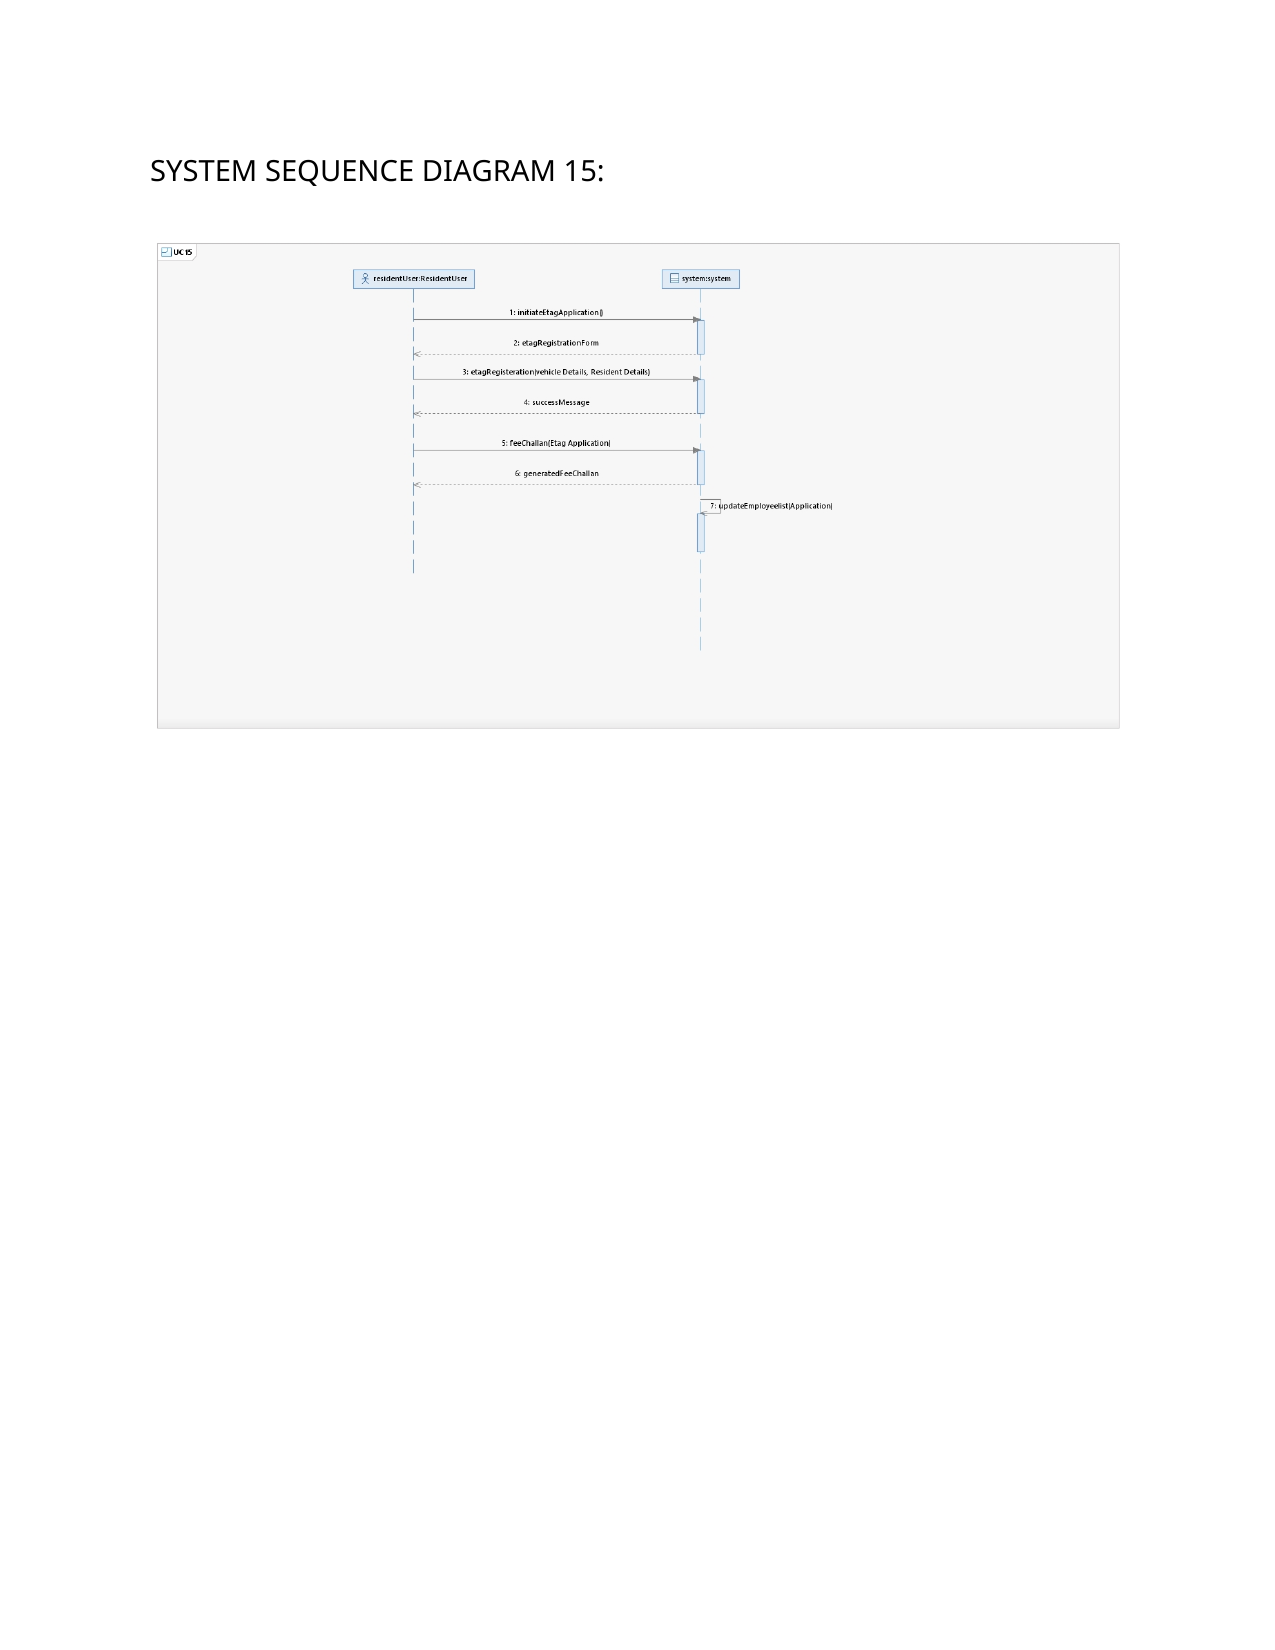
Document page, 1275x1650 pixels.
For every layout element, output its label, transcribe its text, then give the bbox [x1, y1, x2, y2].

picture [150, 236, 1125, 735]
subtitle SYSTEM SEQUENCE DIAGRAM 15: [150, 150, 1125, 190]
